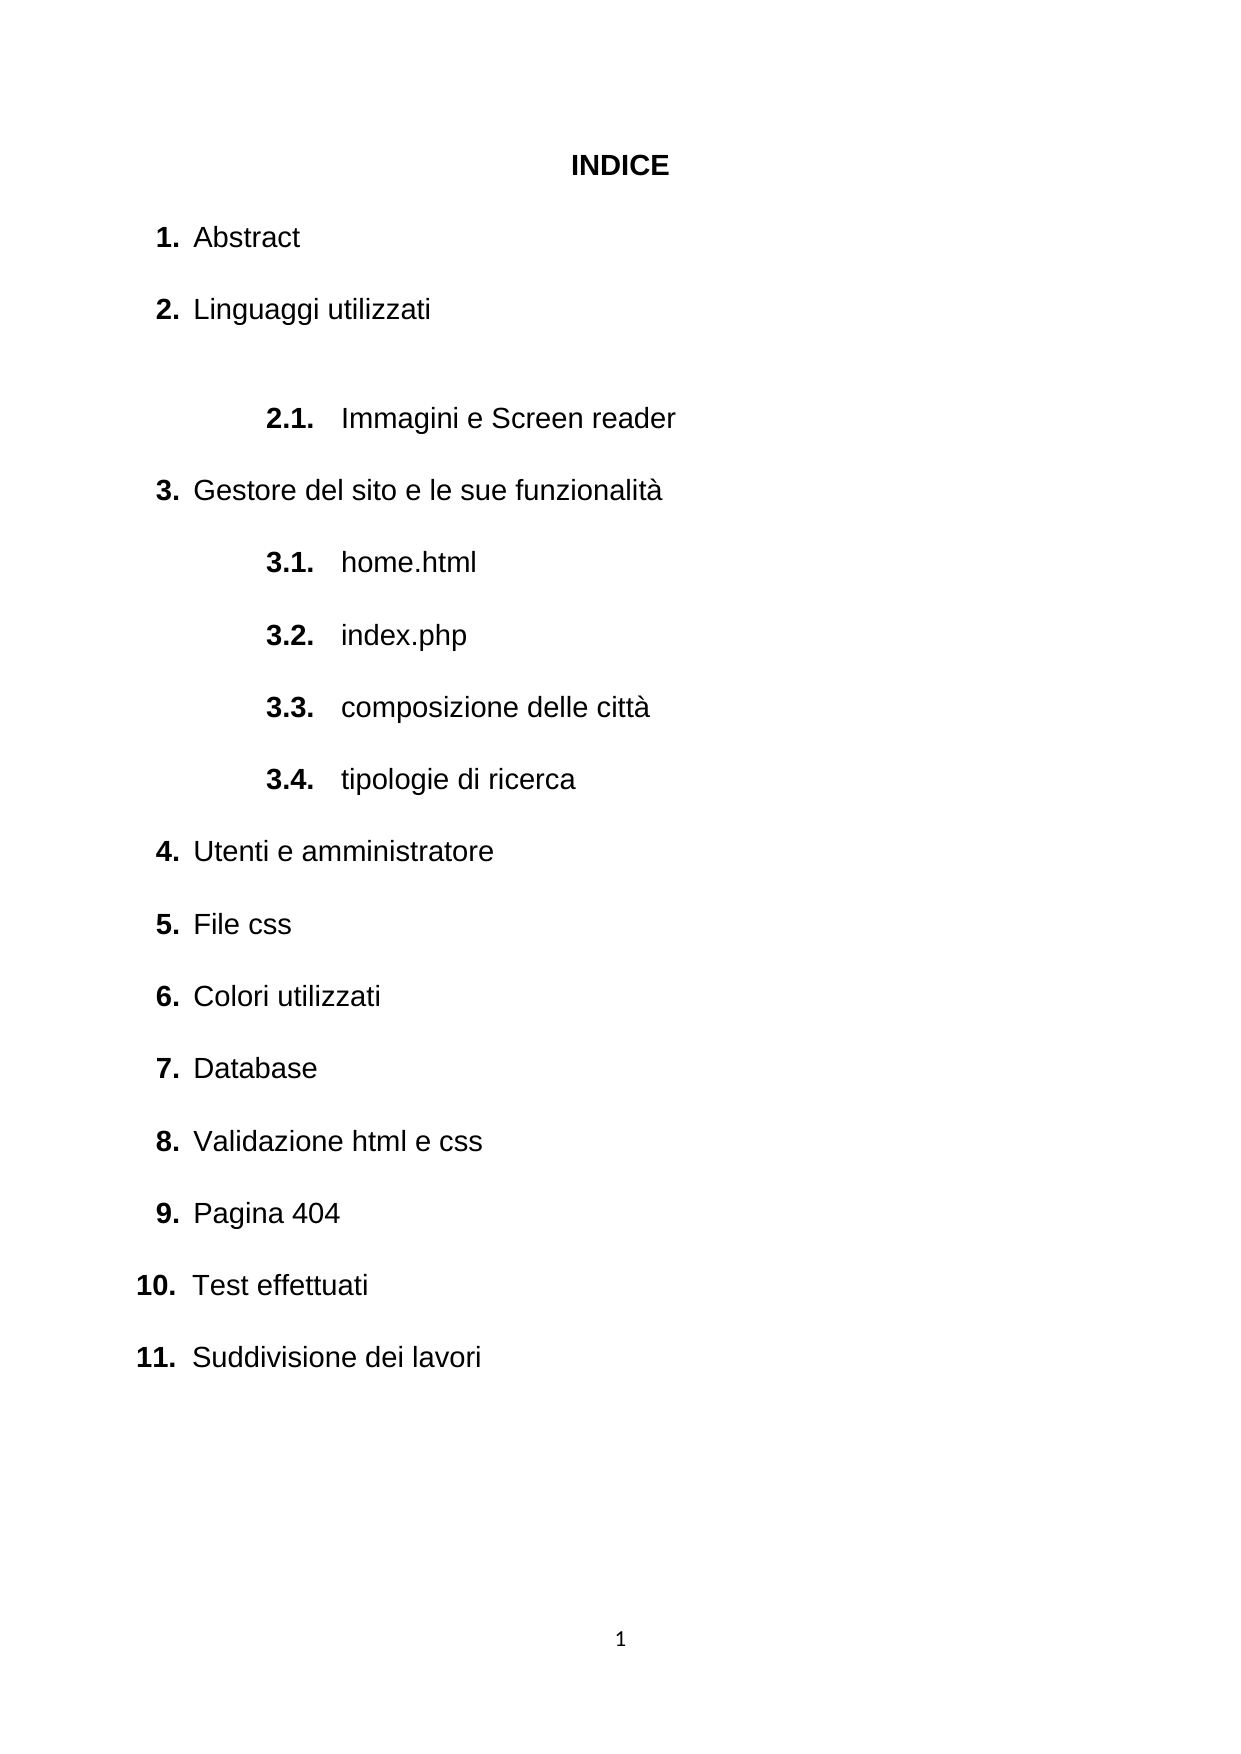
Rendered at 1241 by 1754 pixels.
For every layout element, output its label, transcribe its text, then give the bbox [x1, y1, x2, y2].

list Gestore del sito e le sue funzionalità [156, 473, 1122, 506]
list Pagina 404 [156, 1196, 1122, 1229]
list Suddivisione dei lavori [136, 1340, 1122, 1374]
list Colori utilizzati [156, 979, 1122, 1012]
list Validazione html e css [156, 1123, 1122, 1157]
list composizione delle città [266, 690, 1122, 723]
list Immagini e Screen reader [266, 401, 1122, 434]
list Linguaggi utilizzati [156, 292, 1122, 326]
list Utenti e amministratore [156, 834, 1122, 868]
list Database [156, 1051, 1122, 1085]
list Abstract [156, 220, 1122, 253]
list tipologie di ricerca [266, 762, 1122, 796]
text INDICE [118, 148, 1122, 181]
list File css [156, 907, 1122, 940]
list index.php [266, 617, 1122, 651]
list home.html [266, 545, 1122, 579]
list Test effettuati [136, 1268, 1122, 1302]
